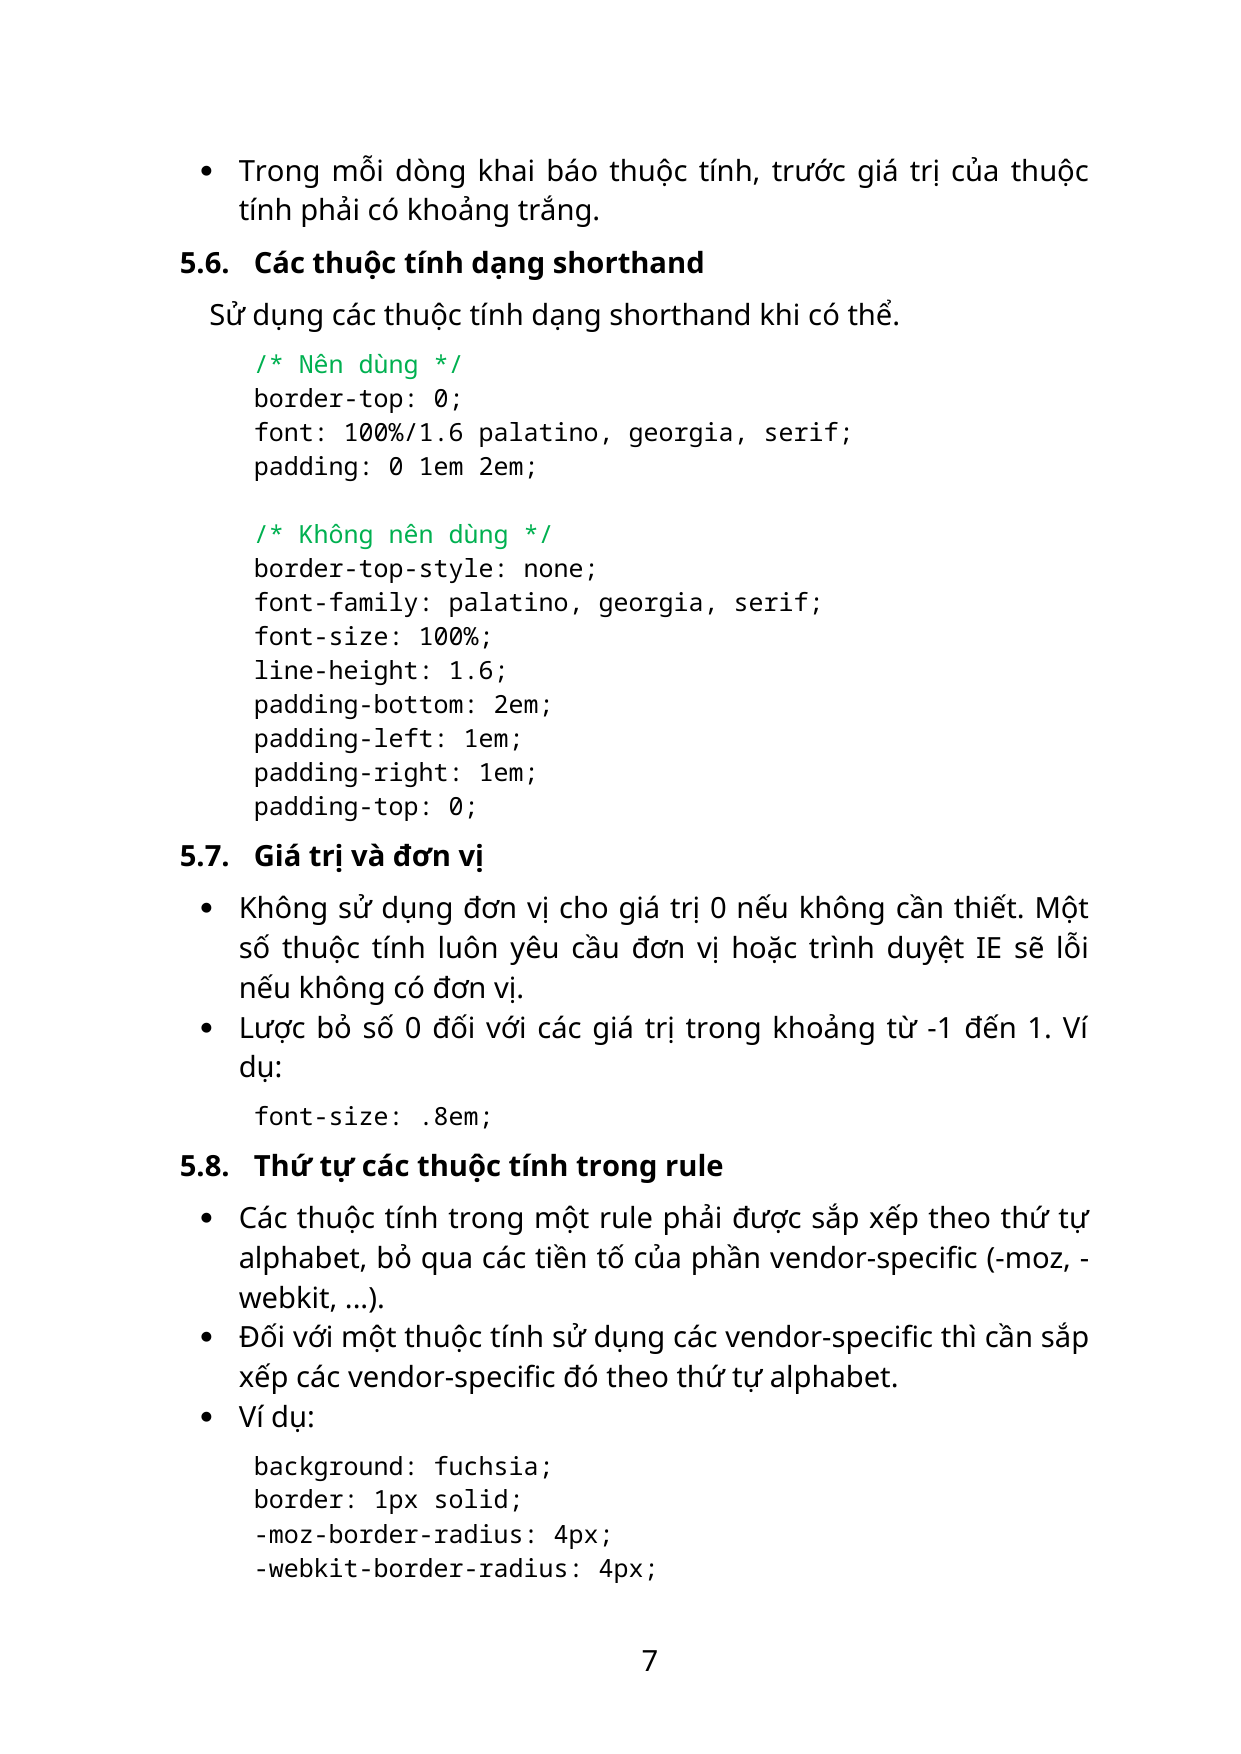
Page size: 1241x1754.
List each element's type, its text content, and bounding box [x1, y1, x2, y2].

text rule1 {} [150, 184, 1090, 218]
subtitle Rule [179, 401, 1090, 441]
text /* Nên dùng */ [150, 846, 1090, 880]
list Trong mỗi dòng khai báo thuộc tính, trước giá trị của thuộc tính phải có khoảng trắng. [201, 649, 1090, 729]
list Sau selector là một khoảng trắng rồi đến dấu mở ngoặc nhọn {. [201, 505, 1090, 585]
text padding-right: 1em; [150, 1254, 1090, 1288]
text /*-------- Toolbar ---------*/ [150, 150, 1090, 184]
text /*-------- News --------*/ [150, 286, 1090, 320]
text padding: 0 1em 2em; [150, 948, 1090, 982]
list Không sử dụng đơn vị cho giá trị 0 nếu không cần thiết. Một số thuộc tính luôn yêu cầu đơn vị hoặc trình duyệt IE sẽ lỗi nếu không có đơn vị. [201, 1387, 1090, 1506]
text rule2 {} [150, 218, 1090, 252]
text border-top-style: none; [150, 1050, 1090, 1084]
subtitle Các thuộc tính dạng shorthand [179, 741, 1090, 781]
text padding-left: 1em; [150, 1220, 1090, 1254]
text border-top: 0; [150, 880, 1090, 914]
subtitle Giá trị và đơn vị [179, 1335, 1090, 1375]
text /* Không nên dùng */ [150, 1016, 1090, 1050]
text font-size: 100%; [150, 1118, 1090, 1152]
text padding-bottom: 2em; [150, 1186, 1090, 1220]
text padding-top: 0; [150, 1288, 1090, 1322]
text rule3 {} [150, 320, 1090, 354]
text font: 100%/1.6 palatino, georgia, serif; [150, 914, 1090, 948]
text rule4 {} [150, 354, 1090, 388]
text font-family: palatino, georgia, serif; [150, 1084, 1090, 1118]
text Sử dụng các thuộc tính dạng shorthand khi có thể. [179, 793, 1090, 833]
text line-height: 1.6; [150, 1152, 1090, 1186]
list Không viết rule trên một dòng. [201, 453, 1090, 493]
list Mỗi khai báo thuộc tính kết thúc bởi dấu chấm phẩy ;. [201, 597, 1090, 637]
list Lược bỏ số 0 đối với các giá trị trong khoảng từ -1 đến 1. Ví dụ: [201, 1519, 1090, 1598]
